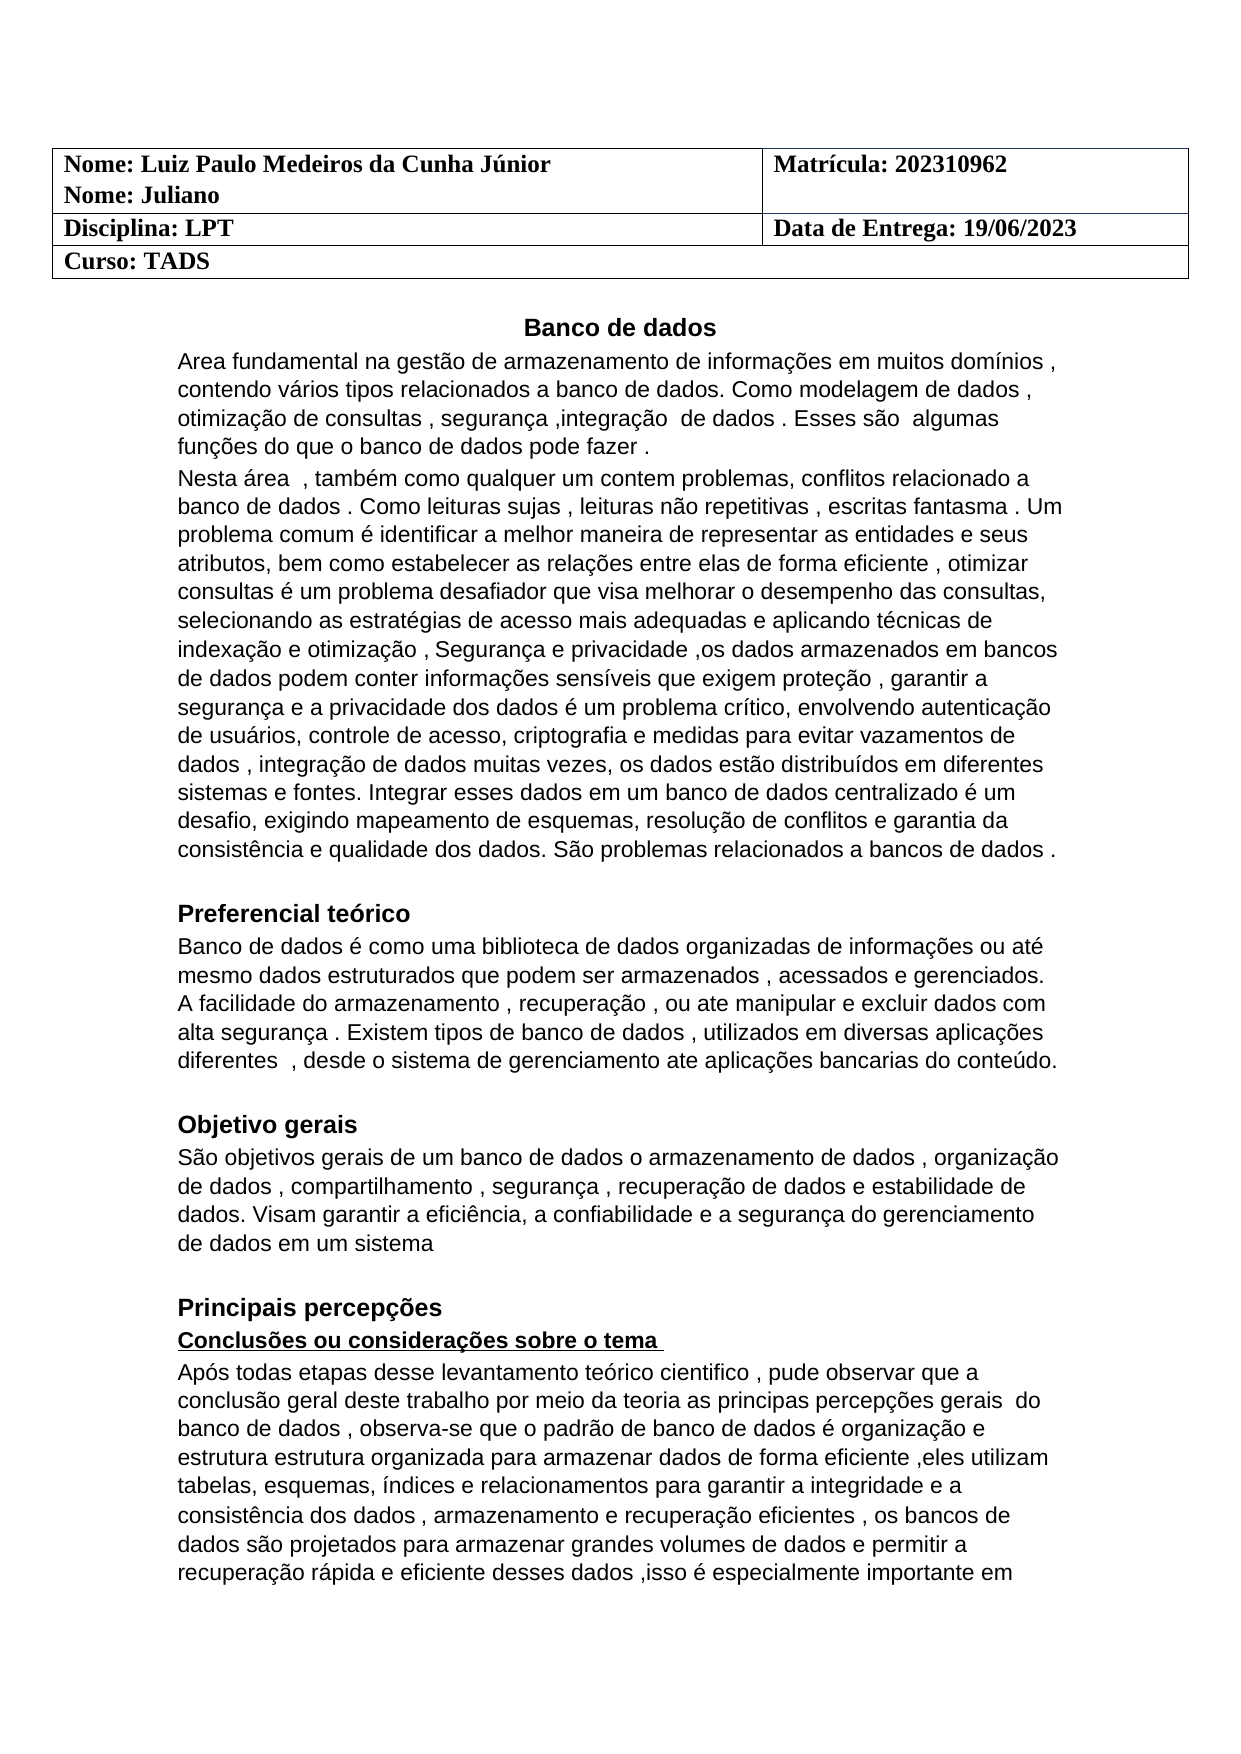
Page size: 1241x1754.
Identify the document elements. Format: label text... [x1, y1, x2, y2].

text Banco de dados é como uma biblioteca de dados organizadas de informações ou até mesmo dados estruturados que podem ser armazenados , acessados e gerenciados. A facilidade do armazenamento , recuperação , ou ate manipular e excluir dados com alta segurança . Existem tipos de banco de dados , utilizados em diversas aplicações diferentes , desde o sistema de gerenciamento ate aplicações bancarias do conteúdo. [177, 933, 1063, 1073]
text Principais percepções [177, 1293, 1063, 1321]
text Nesta área , também como qualquer um contem problemas, conflitos relacionado a banco de dados . Como leituras sujas , leituras não repetitivas , escritas fantasma . Um problema comum é identificar a melhor maneira de representar as entidades e seus atributos, bem como estabelecer as relações entre elas de forma eficiente , otimizar consultas é um problema desafiador que visa melhorar o desempenho das consultas, selecionando as estratégias de acesso mais adequadas e aplicando técnicas de indexação e otimização , Segurança e privacidade ,os dados armazenados em bancos de dados podem conter informações sensíveis que exigem proteção , garantir a segurança e a privacidade dos dados é um problema crítico, envolvendo autenticação de usuários, controle de acesso, criptografia e medidas para evitar vazamentos de dados , integração de dados muitas vezes, os dados estão distribuídos em diferentes sistemas e fontes. Integrar esses dados em um banco de dados centralizado é um desafio, exigindo mapeamento de esquemas, resolução de conflitos e garantia da consistência e qualidade dos dados. São problemas relacionados a bancos de dados . [177, 464, 1063, 862]
table_cell Curso: TADS [53, 246, 1188, 278]
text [177, 1358, 1063, 1586]
text Banco de dados [177, 313, 1063, 342]
table_header Matrícula: 202310962 [763, 149, 1188, 212]
text Objetivo gerais [177, 1110, 1063, 1139]
table_header Nome: Luiz Paulo Medeiros da Cunha Júnior Nome: Juliano [53, 149, 762, 212]
text Conclusões ou considerações sobre o tema [177, 1327, 1063, 1353]
text Area fundamental na gestão de armazenamento de informações em muitos domínios , contendo vários tipos relacionados a banco de dados. Como modelagem de dados , otimização de consultas , segurança ,integração de dados . Esses são algumas funções do que o banco de dados pode fazer . [177, 348, 1063, 459]
text São objetivos gerais de um banco de dados o armazenamento de dados , organização de dados , compartilhamento , segurança , recuperação de dados e estabilidade de dados. Visam garantir a eficiência, a confiabilidade e a segurança do gerenciamento de dados em um sistema [177, 1144, 1063, 1256]
table_cell Disciplina: LPT [53, 214, 762, 245]
text Preferencial teórico [177, 899, 1063, 928]
table_cell Data de Entrega: 19/06/2023 [763, 214, 1188, 245]
